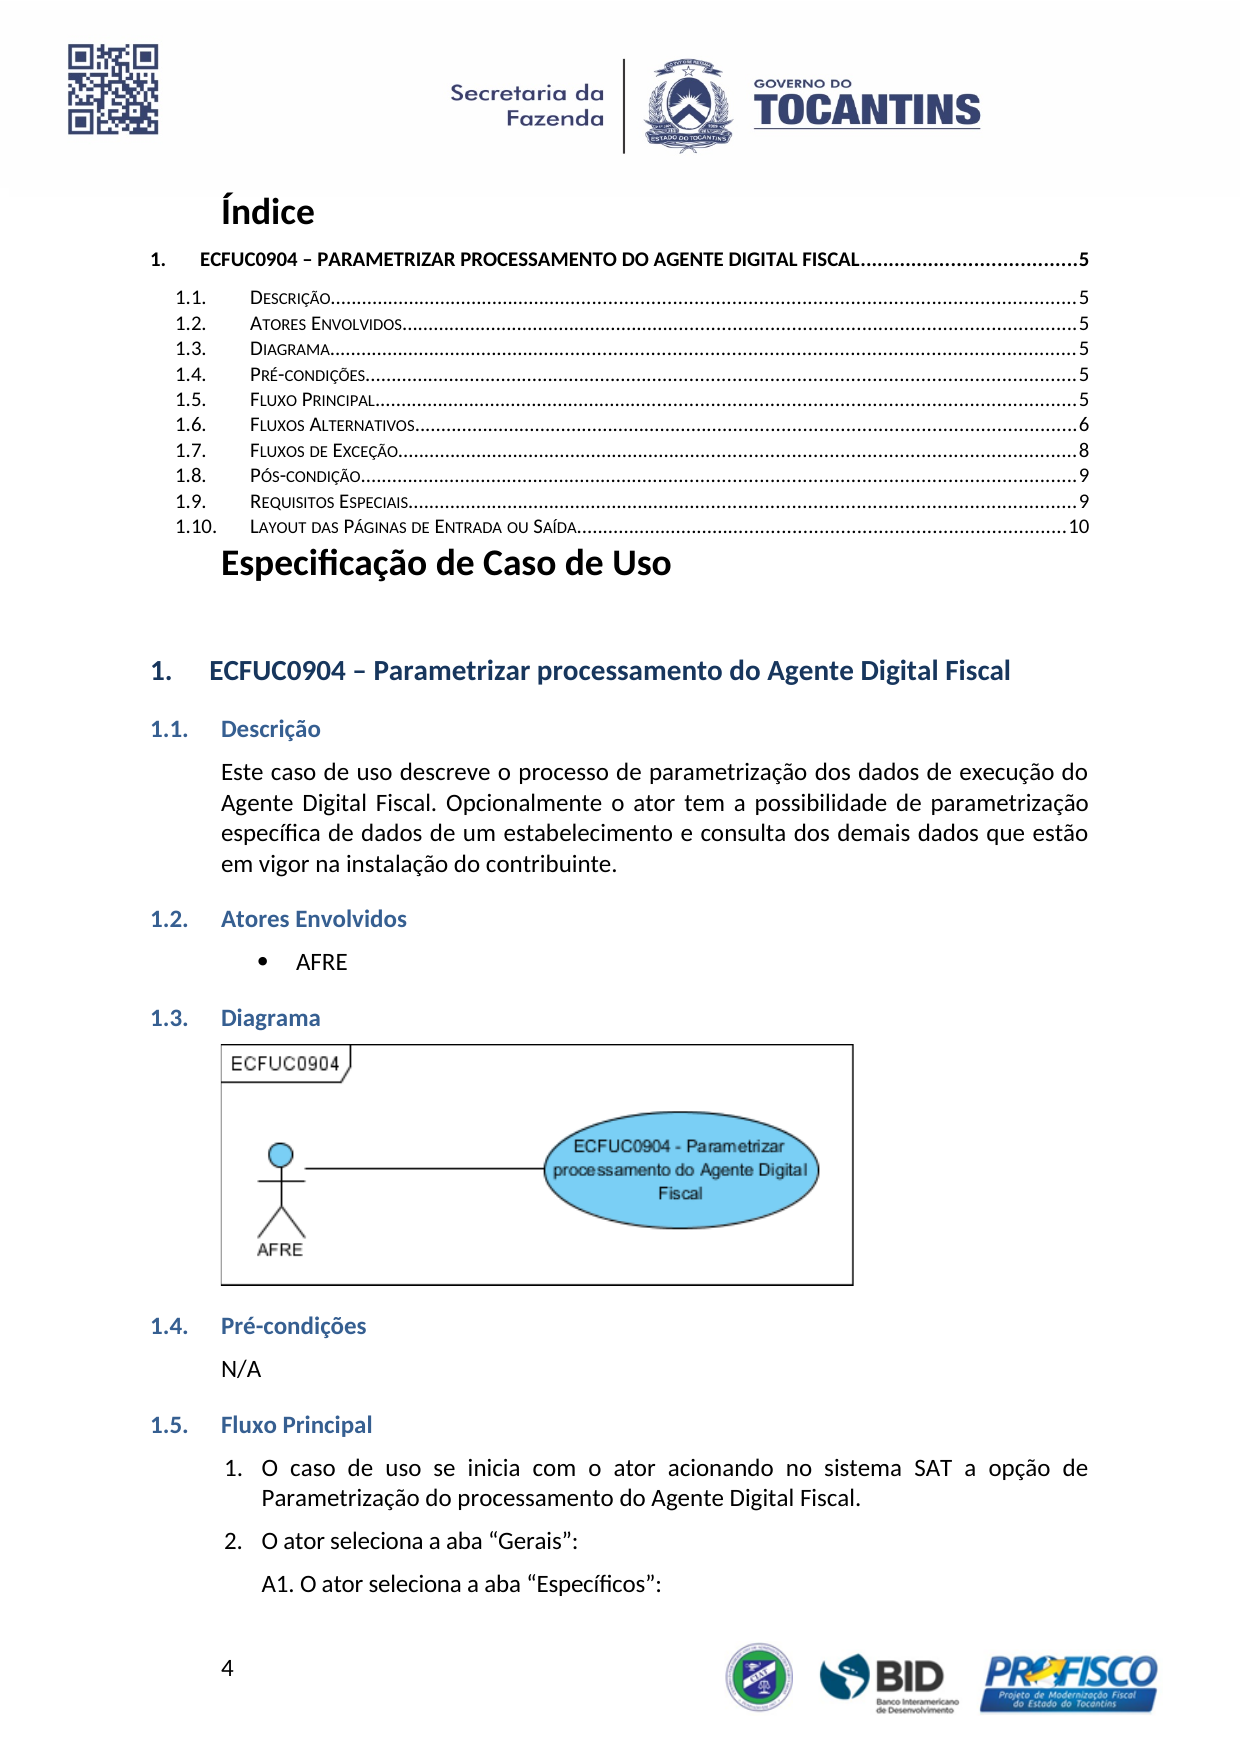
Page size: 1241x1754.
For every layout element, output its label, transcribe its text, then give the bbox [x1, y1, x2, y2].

subtitle Diagrama [150, 1002, 1090, 1032]
title Índice [221, 188, 1090, 234]
picture [723, 1641, 1164, 1716]
text 1. ECFUC0904 – Parametrizar processamento do Agente Digital Fiscal 5 [150, 247, 1090, 272]
text 1.2. Atores Envolvidos 5 [175, 310, 1090, 335]
subtitle ECFUC0904 – Parametrizar processamento do Agente Digital Fiscal [150, 652, 1090, 688]
text 1.10. Layout das Páginas de Entrada ou Saída 10 [175, 513, 1090, 539]
text A1. O ator seleciona a aba “Específicos”: [261, 1568, 1090, 1599]
list AFRE [258, 946, 1090, 977]
text 1.8. Pós-condição 9 [175, 462, 1090, 488]
picture [0, 1, 1240, 197]
subtitle Descrição [150, 713, 1090, 744]
text 1.3. Diagrama 5 [175, 335, 1090, 361]
text 1.5. Fluxo Principal 5 [175, 386, 1090, 412]
text N/A [221, 1353, 1090, 1384]
text 1.9. Requisitos Especiais 9 [175, 488, 1090, 513]
subtitle Atores Envolvidos [150, 903, 1090, 934]
text 1.4. Pré-condições 5 [175, 361, 1090, 386]
subtitle Pré-condições [150, 1310, 1090, 1341]
subtitle Fluxo Principal [150, 1409, 1090, 1439]
title Especificação de Caso de Uso [221, 539, 1090, 584]
text 1.1. Descrição 5 [175, 284, 1090, 310]
picture [220, 1044, 854, 1286]
list O caso de uso se inicia com o ator acionando no sistema SAT a opção de Parametrização do processamento do Agente Digital Fiscal. [224, 1452, 1090, 1513]
text 1.6. Fluxos Alternativos 6 [175, 412, 1090, 437]
list O ator seleciona a aba “Gerais”: [224, 1526, 1090, 1556]
text 1.7. Fluxos de Exceção 8 [175, 437, 1090, 462]
text Este caso de uso descreve o processo de parametrização dos dados de execução do Agente Digital Fiscal. Opcionalmente o ator tem a possibilidade de parametrização específica de dados de um estabelecimento e consulta dos demais dados que estão em vigor na instalação do contribuinte. [221, 756, 1090, 878]
